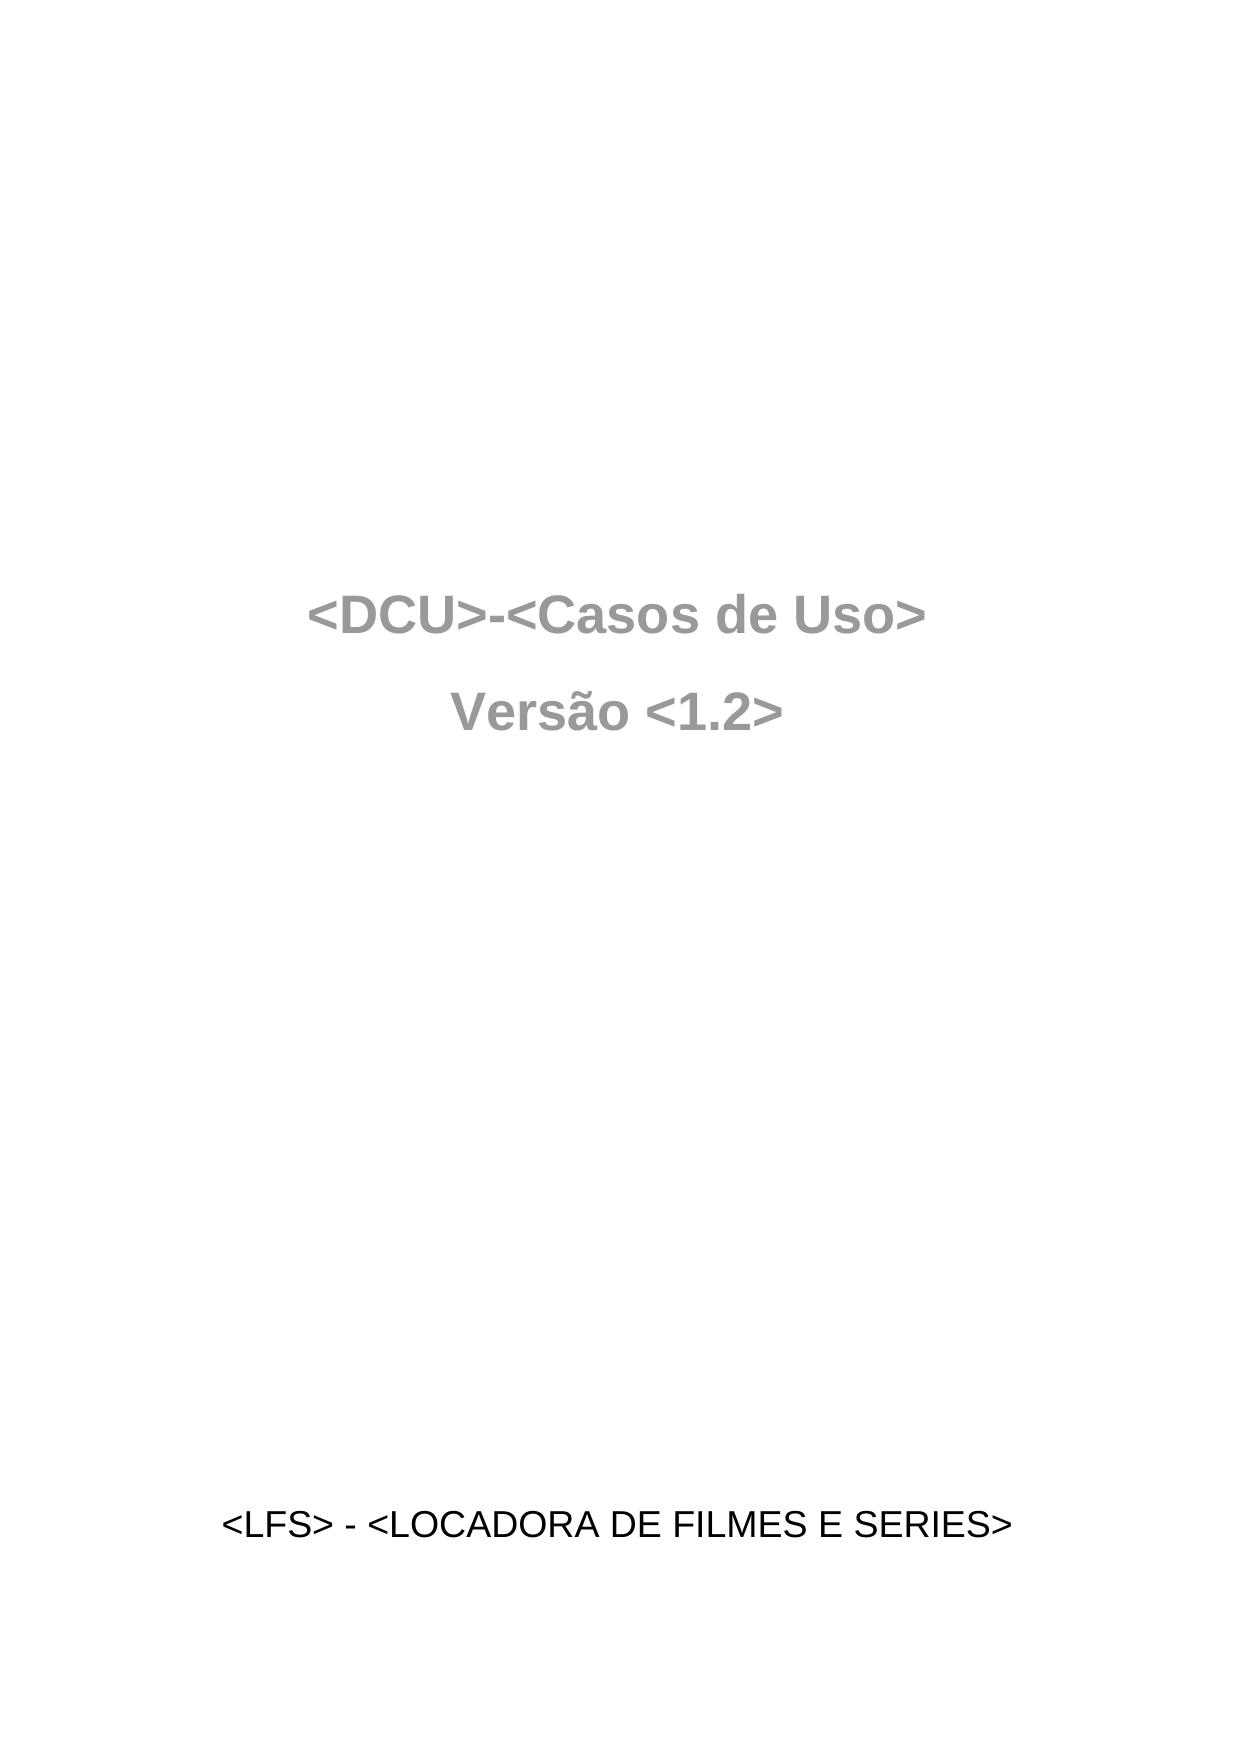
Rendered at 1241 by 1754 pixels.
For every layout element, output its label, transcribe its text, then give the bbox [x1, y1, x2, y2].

text <LFS> - <LOCADORA DE FILMES E SERIES> [221, 1502, 1152, 1545]
